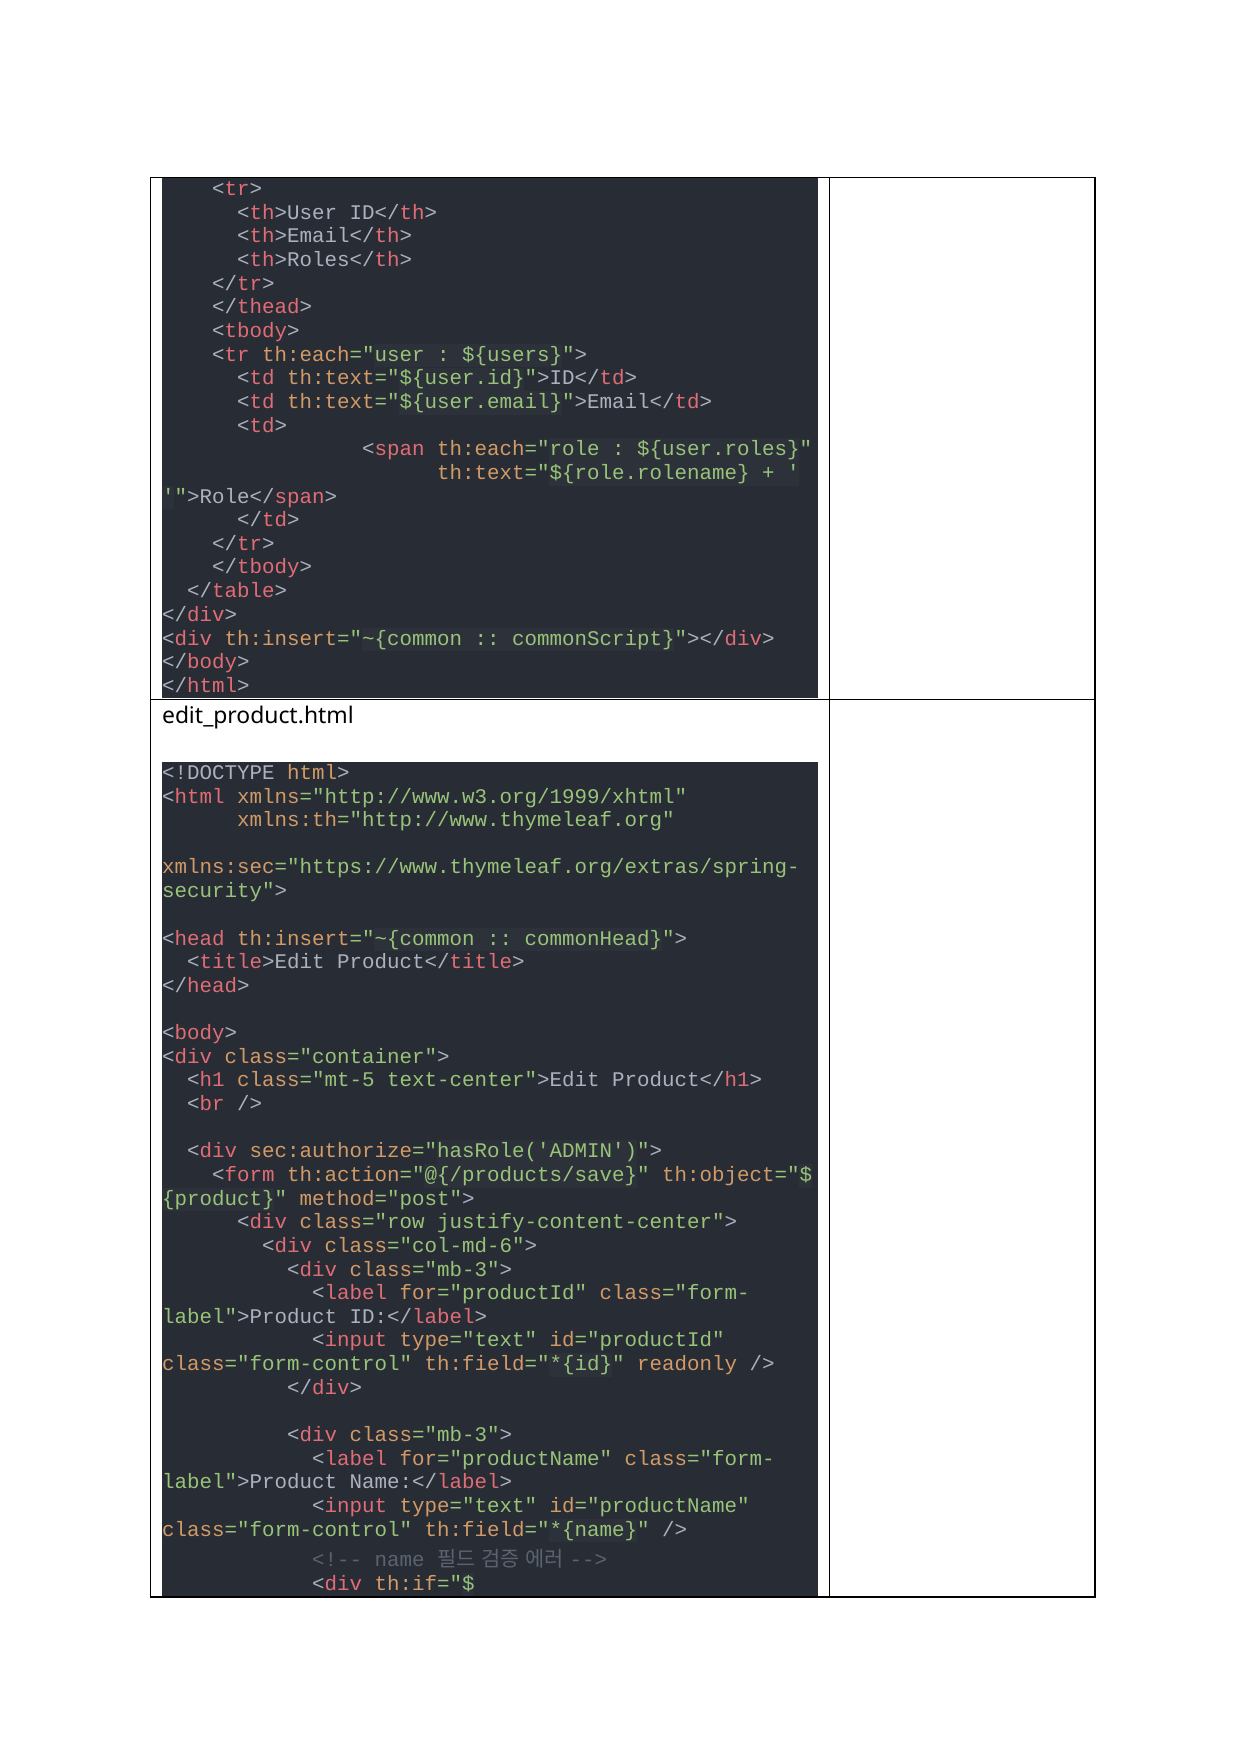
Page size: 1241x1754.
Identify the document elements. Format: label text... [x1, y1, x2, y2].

table_cell [830, 178, 1094, 698]
table_cell [830, 700, 1094, 1596]
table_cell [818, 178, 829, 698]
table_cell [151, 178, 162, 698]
